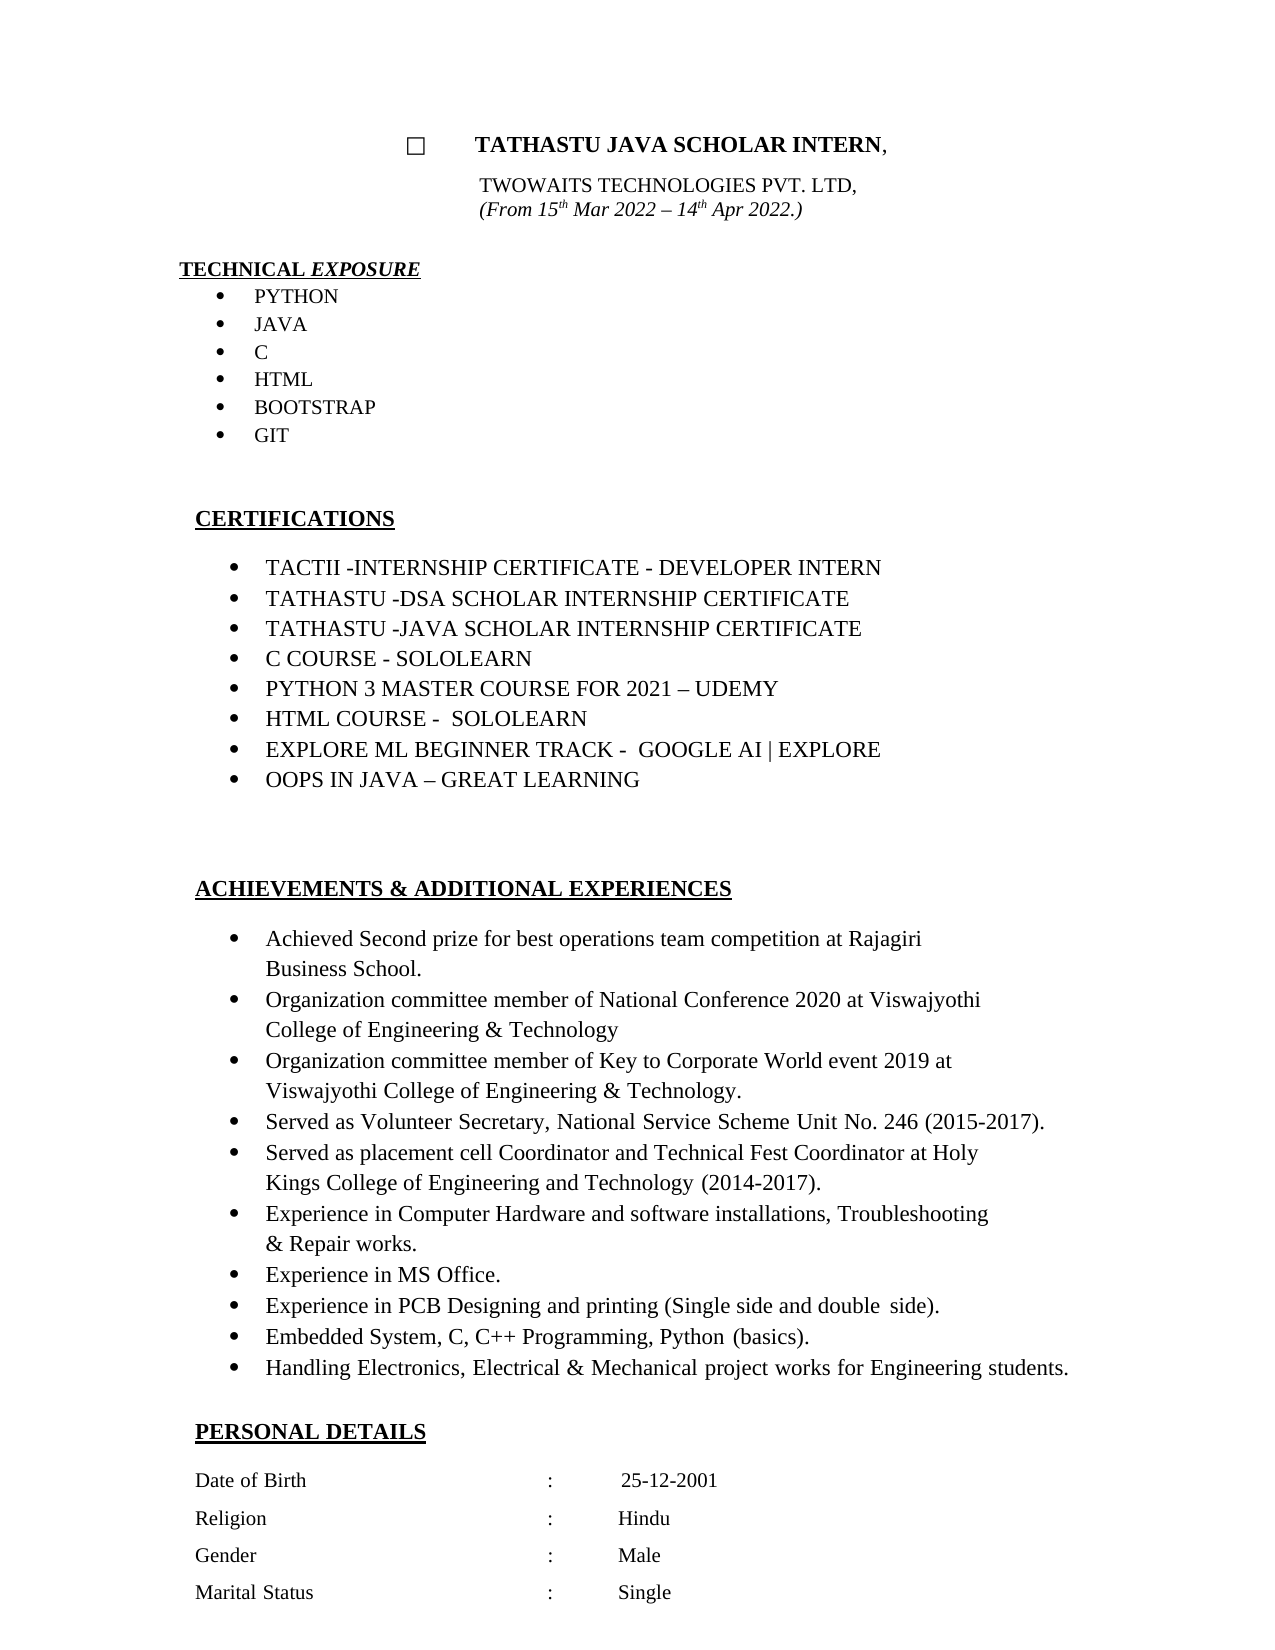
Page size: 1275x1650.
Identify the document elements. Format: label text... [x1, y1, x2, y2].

list HTML [217, 367, 1127, 391]
text Marital Status : Single [195, 1580, 1127, 1604]
list PYTHON [217, 284, 1127, 308]
list TACTII -INTERNSHIP CERTIFICATE - DEVELOPER INTERN [230, 554, 1127, 581]
list TATHASTU -DSA SCHOLAR INTERNSHIP CERTIFICATE [230, 585, 1127, 611]
list TWOWAITS TECHNOLOGIES PVT. LTD, [440, 172, 1127, 197]
text Gender : Male [195, 1543, 1127, 1567]
list GIT [217, 422, 1127, 447]
text Religion : Hindu [195, 1506, 1127, 1530]
list HTML COURSE - SOLOLEARN [230, 706, 1127, 732]
list Experience in MS Office. [230, 1261, 1127, 1288]
list Organization committee member of Key to Corporate World event 2019 at Viswajyothi College of Engineering & Technology. [230, 1047, 1069, 1104]
list C [217, 340, 1127, 364]
list Achieved Second prize for best operations team competition at Rajagiri Business School. [230, 925, 1009, 981]
subtitle PERSONAL DETAILS [195, 1418, 1127, 1445]
subtitle TECHNICAL EXPOSURE [179, 257, 1127, 281]
subtitle ACHIEVEMENTS & ADDITIONAL EXPERIENCES [195, 875, 1127, 901]
list Experience in PCB Designing and printing (Single side and double side). [230, 1292, 1127, 1318]
list JAVA [217, 312, 1127, 336]
list TATHASTU -JAVA SCHOLAR INTERNSHIP CERTIFICATE [230, 615, 1127, 641]
list Served as Volunteer Secretary, National Service Scheme Unit No. 246 (2015-2017). [230, 1108, 1127, 1134]
list PYTHON 3 MASTER COURSE FOR 2021 – UDEMY [230, 675, 1127, 702]
list Experience in Computer Hardware and software installations, Troubleshooting & Repair works. [230, 1200, 1012, 1256]
text (From 15th Mar 2022 – 14th Apr 2022.) [404, 197, 1127, 221]
list OOPS IN JAVA – GREAT LEARNING [230, 766, 1127, 792]
list Organization committee member of National Conference 2020 at Viswajyothi College of Engineering & Technology [230, 986, 1057, 1043]
text Date of Birth : 25-12-2001 [195, 1468, 1127, 1492]
list Embedded System, C, C++ Programming, Python (basics). [230, 1323, 1127, 1349]
list EXPLORE ML BEGINNER TRACK - GOOGLE AI | EXPLORE [230, 736, 1127, 762]
list Handling Electronics, Electrical & Mechanical project works for Engineering students. [230, 1354, 1127, 1381]
list TATHASTU JAVA SCHOLAR INTERN, [405, 128, 1127, 159]
list Served as placement cell Coordinator and Technical Fest Coordinator at Holy Kings College of Engineering and Technology (2014-2017). [230, 1139, 1038, 1195]
list C COURSE - SOLOLEARN [230, 645, 1127, 671]
subtitle CERTIFICATIONS [195, 505, 1127, 531]
list BOOTSTRAP [217, 395, 1127, 419]
